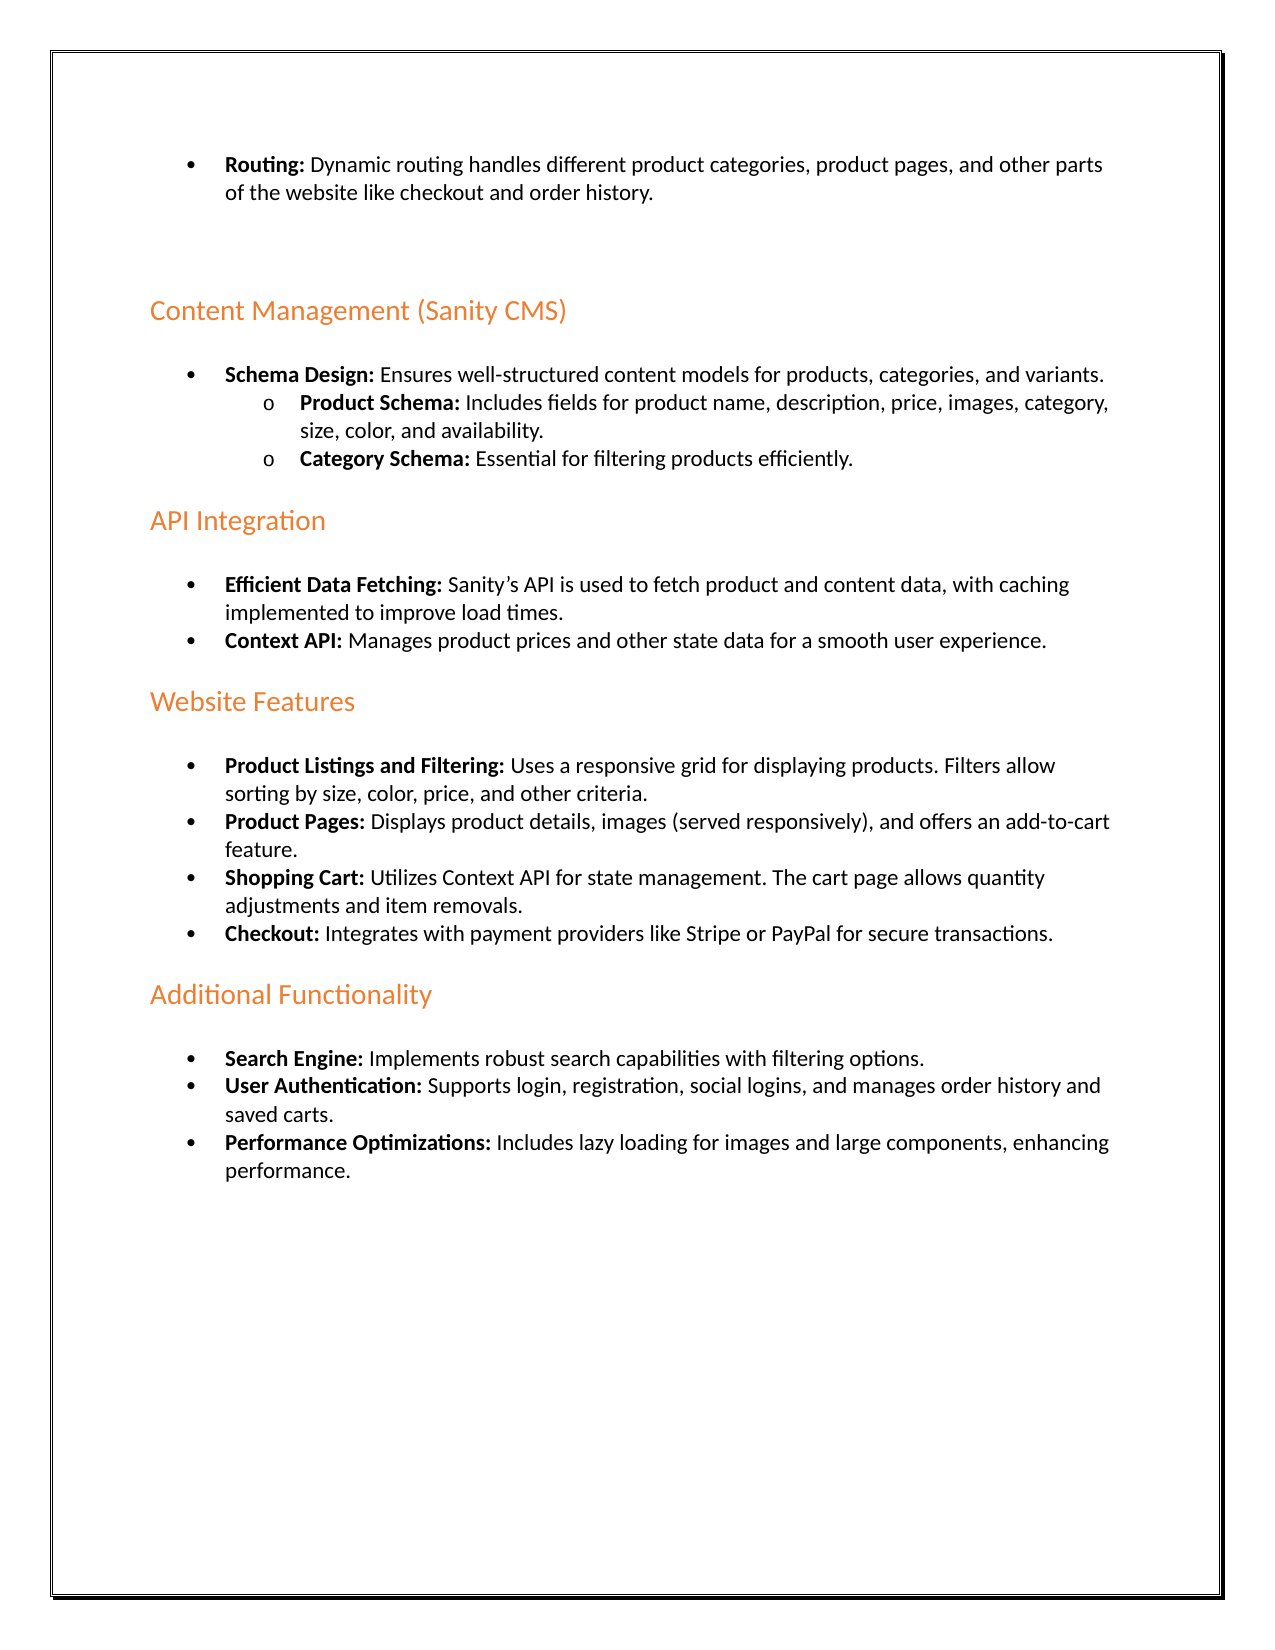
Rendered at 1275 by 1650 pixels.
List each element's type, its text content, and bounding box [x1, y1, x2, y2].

list Efficient Data Fetching: Sanity’s API is used to fetch product and content data, with caching implemented to improve load times. [187, 570, 1122, 626]
list Search Engine: Implements robust search capabilities with filtering options. [187, 1044, 1122, 1072]
list Product Schema: Includes fields for product name, description, price, images, category, size, color, and availability. [262, 388, 1122, 444]
list Category Schema: Essential for filtering products efficiently. [262, 444, 1122, 473]
list Performance Optimizations: Includes lazy loading for images and large components, enhancing performance. [187, 1128, 1122, 1184]
subtitle Additional Functionality [150, 976, 1122, 1012]
list Product Listings and Filtering: Uses a responsive grid for displaying products. Filters allow sorting by size, color, price, and other criteria. [187, 751, 1122, 807]
list Schema Design: Ensures well-structured content models for products, categories, and variants. [187, 360, 1122, 388]
subtitle Content Management (Sanity CMS) [150, 292, 1122, 328]
subtitle API Integration [150, 502, 1122, 538]
list Product Pages: Displays product details, images (served responsively), and offers an add-to-cart feature. [187, 807, 1122, 863]
list Shopping Cart: Utilizes Context API for state management. The cart page allows quantity adjustments and item removals. [187, 863, 1122, 919]
list Context API: Manages product prices and other state data for a smooth user experience. [187, 626, 1122, 654]
list Routing: Dynamic routing handles different product categories, product pages, and other parts of the website like checkout and order history. [187, 150, 1122, 206]
subtitle Website Features [150, 683, 1122, 719]
list User Authentication: Supports login, registration, social logins, and manages order history and saved carts. [187, 1072, 1122, 1128]
list Checkout: Integrates with payment providers like Stripe or PayPal for secure transactions. [187, 919, 1122, 947]
